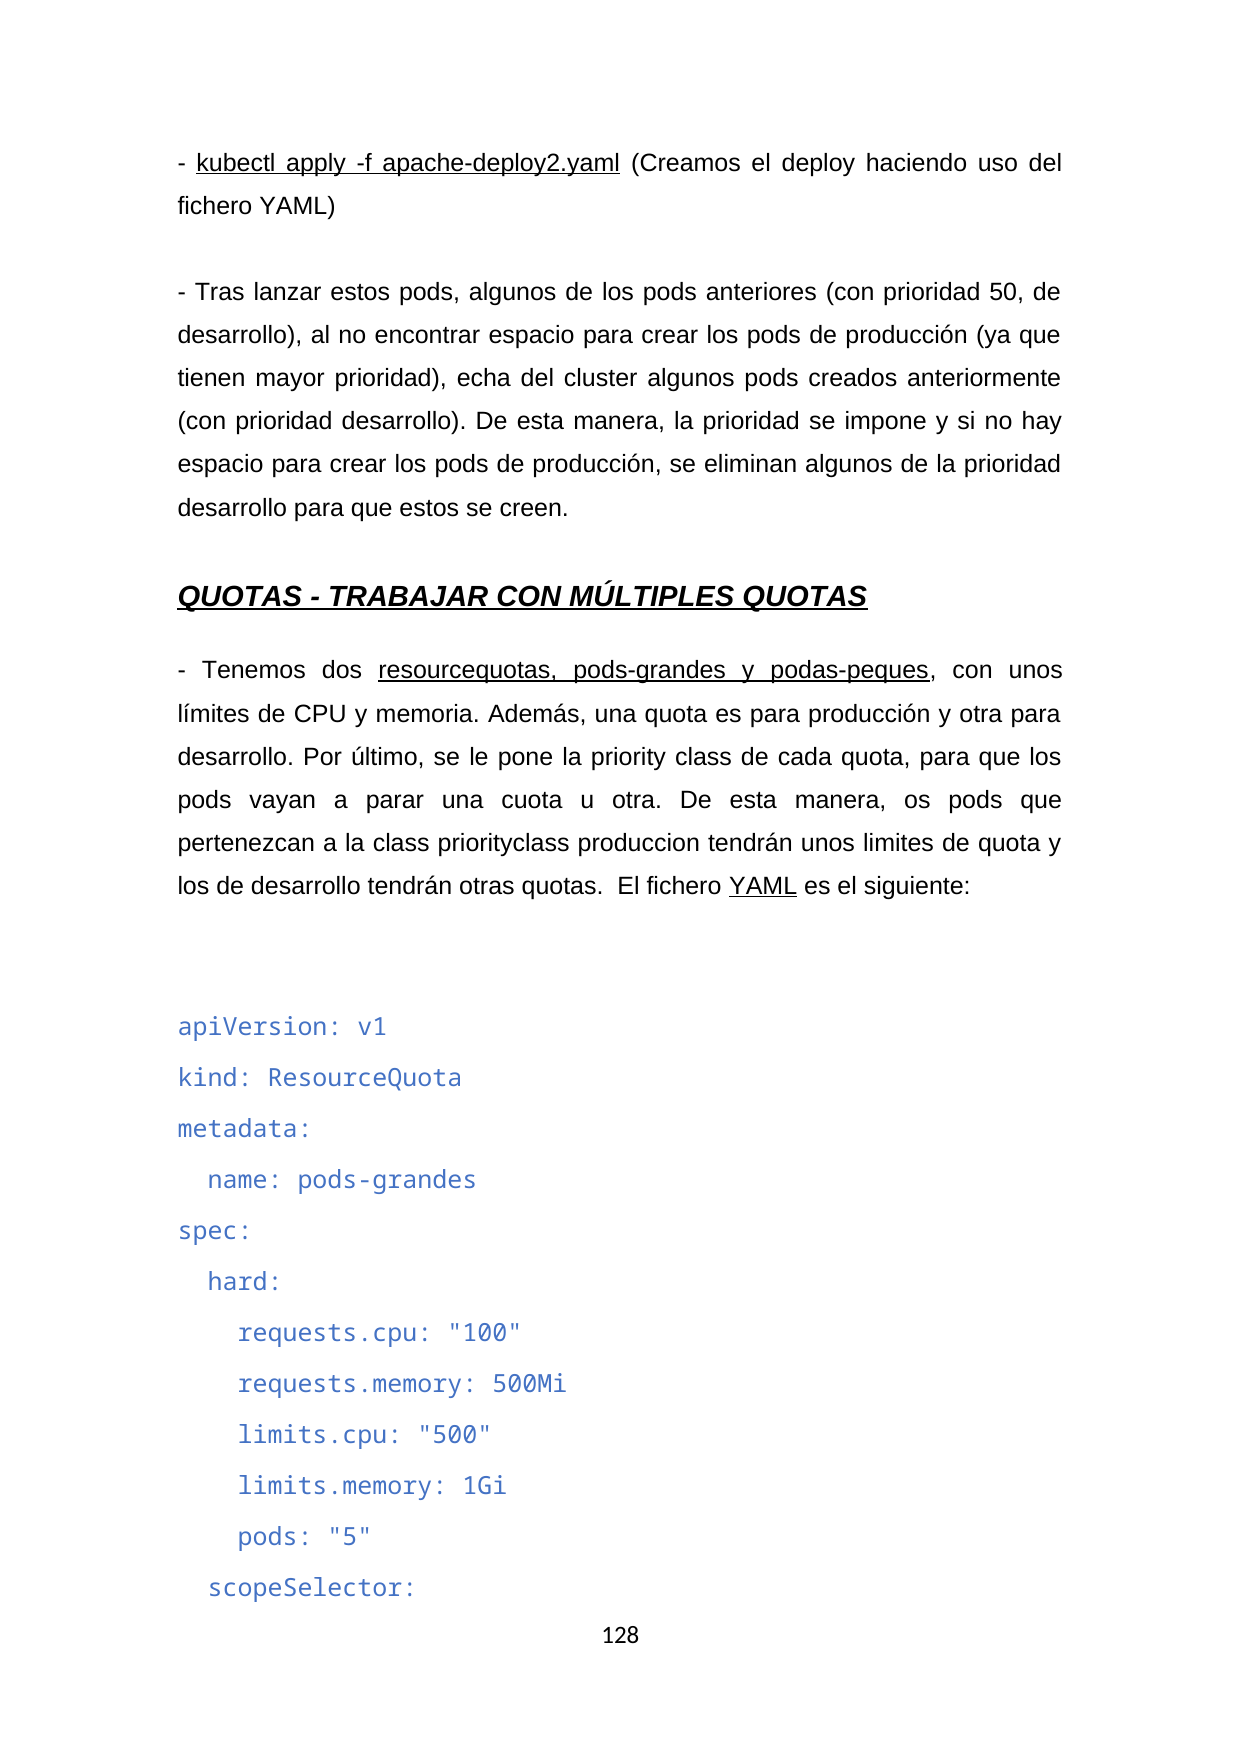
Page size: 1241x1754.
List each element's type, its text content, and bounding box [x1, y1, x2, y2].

text requests.cpu: "100" [177, 1315, 1063, 1349]
text - kubectl apply -f apache-deploy2.yaml (Creamos el deploy haciendo uso del fichero YAML) [177, 148, 1063, 219]
text kind: ResourceQuota [177, 1059, 1063, 1093]
text - Tras lanzar estos pods, algunos de los pods anteriores (con prioridad 50, de desarrollo), al no encontrar espacio para crear los pods de producción (ya que tienen mayor prioridad), echa del cluster algunos pods creados anteriormente (con prioridad desarrollo). De esta manera, la prioridad se impone y si no hay espacio para crear los pods de producción, se eliminan algunos de la prioridad desarrollo para que estos se creen. [177, 277, 1063, 521]
text pods: "5" [177, 1519, 1063, 1553]
subtitle QUOTAS - TRABAJAR CON MÚLTIPLES QUOTAS [177, 579, 1063, 612]
text spec: [177, 1213, 1063, 1247]
text hard: [177, 1264, 1063, 1298]
text metadata: [177, 1111, 1063, 1144]
text limits.cpu: "500" [177, 1417, 1063, 1451]
text limits.memory: 1Gi [177, 1468, 1063, 1502]
text name: pods-grandes [177, 1162, 1063, 1196]
text - Tenemos dos resourcequotas, pods-grandes y podas-peques, con unos límites de CPU y memoria. Además, una quota es para producción y otra para desarrollo. Por último, se le pone la priority class de cada quota, para que los pods vayan a parar una cuota u otra. De esta manera, os pods que pertenezcan a la class priorityclass produccion tendrán unos limites de quota y los de desarrollo tendrán otras quotas. El fichero YAML es el siguiente: [177, 656, 1063, 900]
text scopeSelector: [177, 1570, 1063, 1604]
text apiVersion: v1 [177, 1008, 1063, 1042]
text requests.memory: 500Mi [177, 1366, 1063, 1400]
